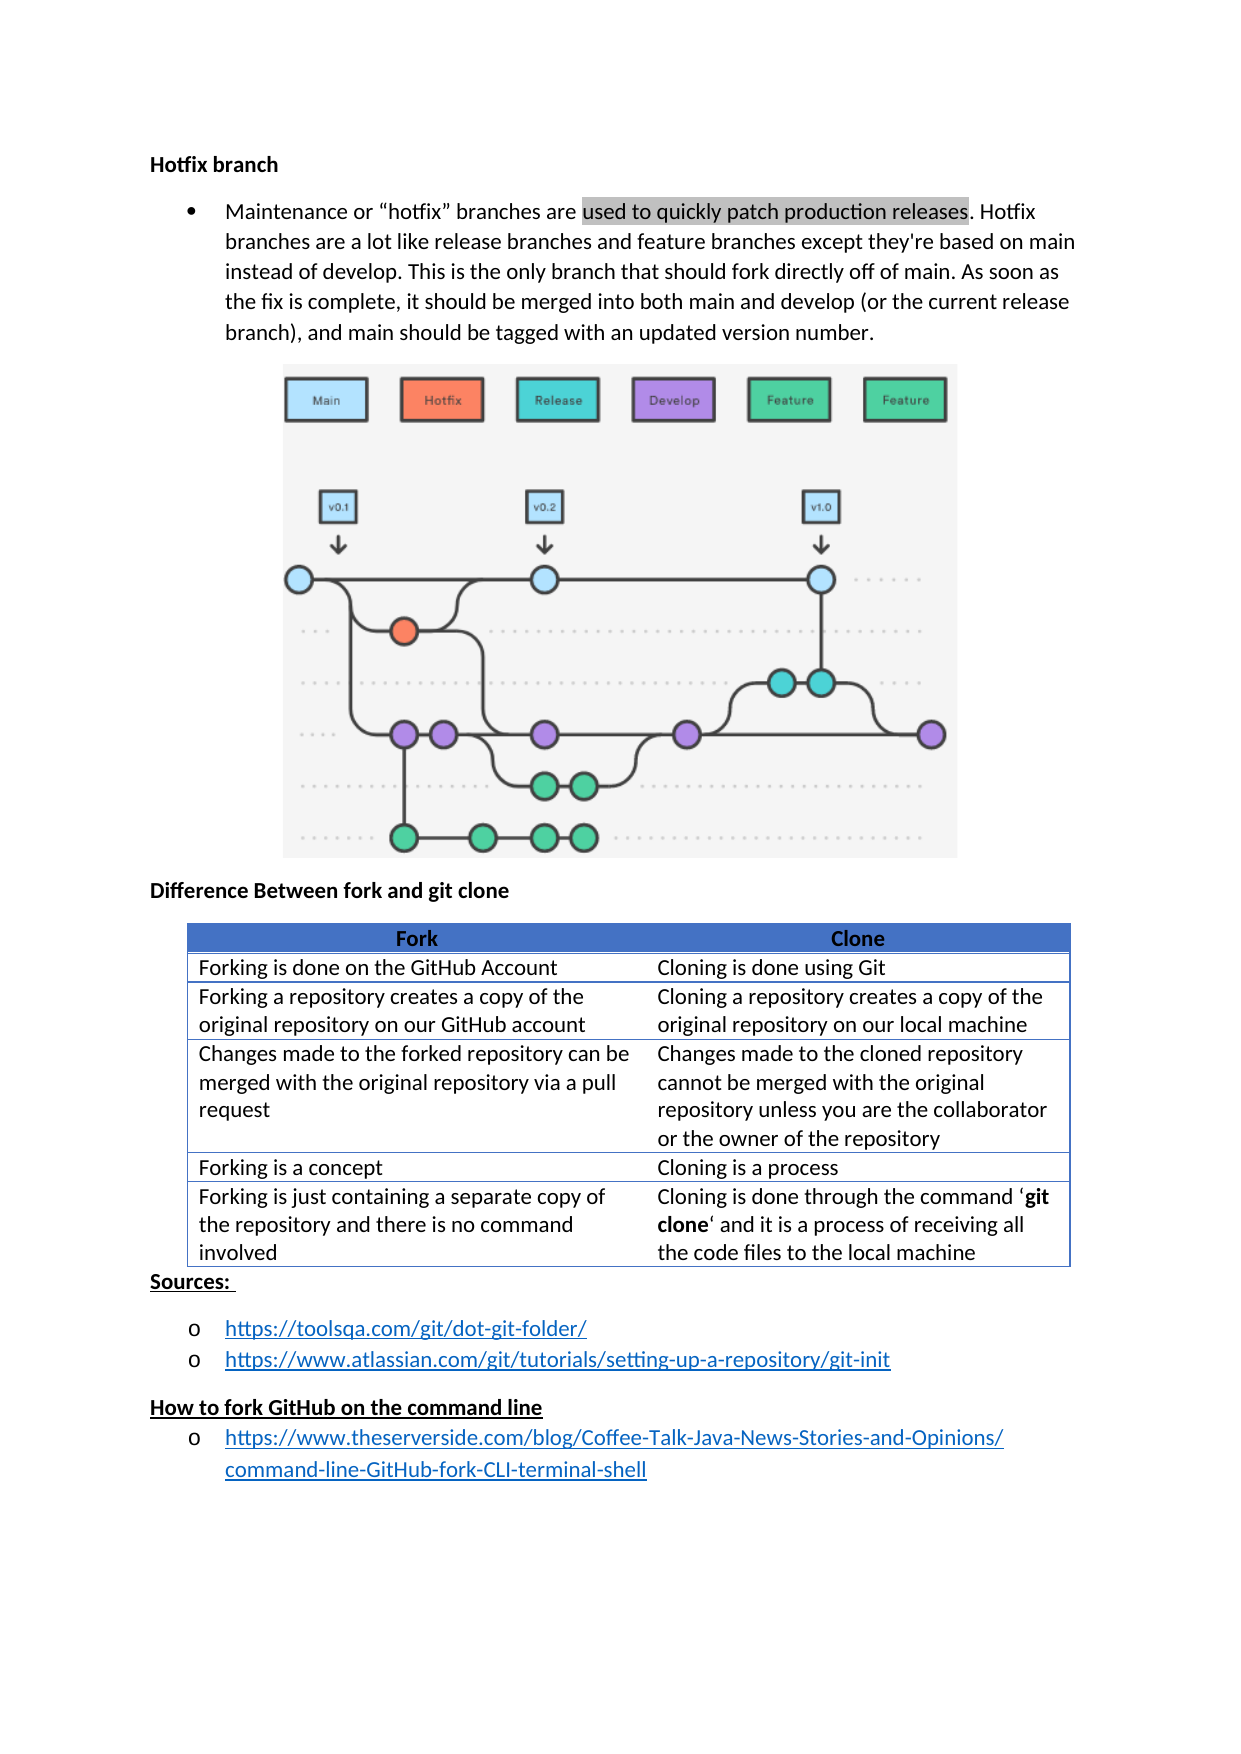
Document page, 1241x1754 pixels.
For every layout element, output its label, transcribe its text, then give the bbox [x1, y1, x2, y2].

table_header Fork [188, 924, 646, 952]
picture [282, 364, 958, 858]
table_cell Cloning is done using Git [646, 954, 1069, 981]
table_cell Forking is just containing a separate copy of the repository and there is no command involved [188, 1182, 646, 1266]
text How to fork GitHub on the command line [150, 1393, 1090, 1421]
table_cell Cloning a repository creates a copy of the original repository on our local machine [646, 983, 1069, 1038]
table_cell Cloning is done through the command ‘git clone‘ and it is a process of receiving all the code files to the local machine [646, 1182, 1069, 1266]
list Maintenance or “hotfix” branches are used to quickly patch production releases. Hotfix branches are a lot like release branches and feature branches except they're based on main instead of develop. This is the only branch that should fork directly off of main. As soon as the fix is complete, it should be merged into both main and develop (or the current release branch), and main should be tagged with an updated version number. [187, 197, 1090, 346]
table_cell Changes made to the cloned repository cannot be merged with the original repository unless you are the collaborator or the owner of the repository [646, 1040, 1069, 1152]
list https://toolsqa.com/git/dot-git-folder/ [187, 1314, 1090, 1343]
table_cell Changes made to the forked repository can be merged with the original repository via a pull request [188, 1040, 646, 1152]
table_cell Forking is done on the GitHub Account [188, 954, 646, 981]
table_cell Cloning is a process [646, 1153, 1069, 1181]
list https://www.atlassian.com/git/tutorials/setting-up-a-repository/git-init [187, 1345, 1090, 1374]
text Difference Between fork and git clone [150, 876, 1090, 904]
table_header Clone [646, 924, 1069, 952]
text Sources: [150, 1267, 1090, 1295]
table_cell Forking a repository creates a copy of the original repository on our GitHub account [188, 983, 646, 1038]
list https://www.theserverside.com/blog/Coffee-Talk-Java-News-Stories-and-Opinions/command-line-GitHub-fork-CLI-terminal-shell [187, 1423, 1090, 1483]
table_cell Forking is a concept [188, 1153, 646, 1181]
text Hotfix branch [150, 150, 1090, 178]
